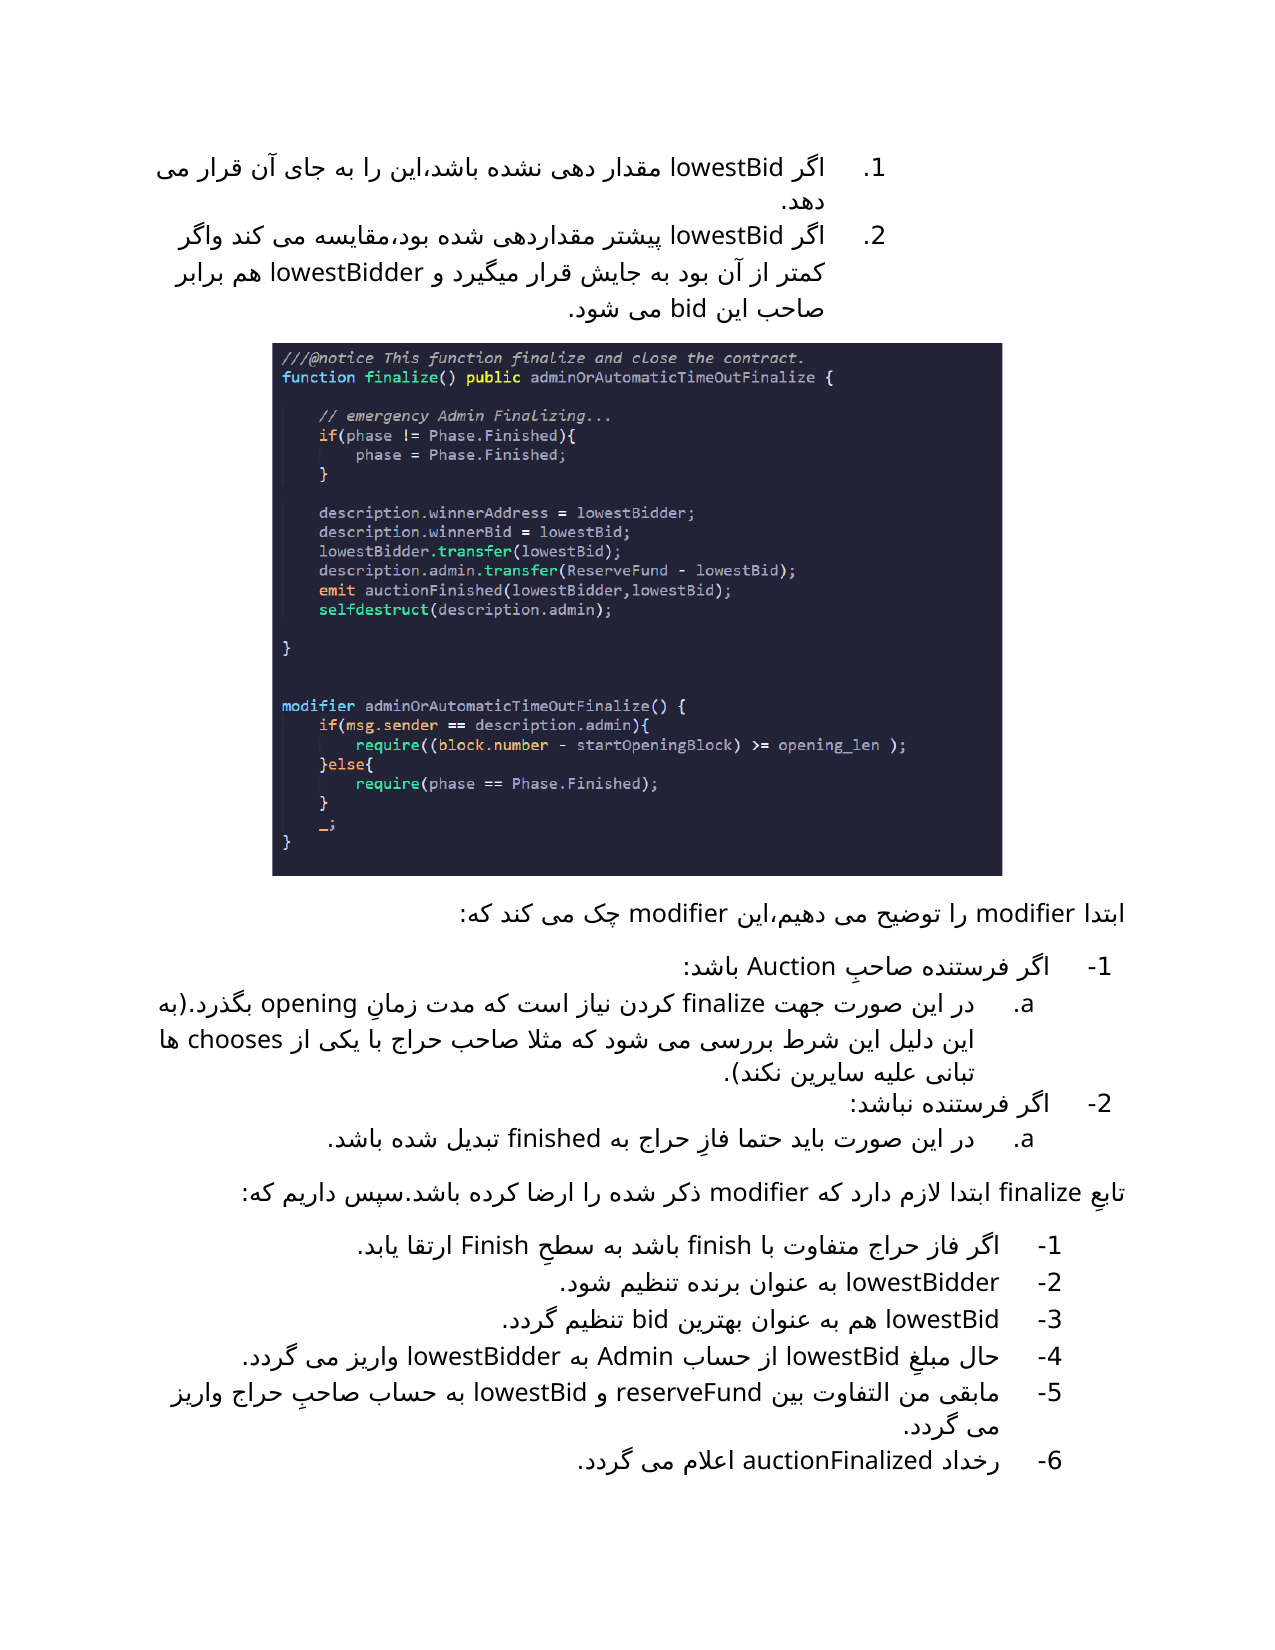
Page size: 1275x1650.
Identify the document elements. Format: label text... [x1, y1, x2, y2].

picture [272, 343, 1003, 876]
list مابقی من التفاوت بین reserveFund و lowestBid به حساب صاحبِ حراج واریز می گردد. [150, 1375, 1037, 1441]
list اگر فرستنده نباشد: [150, 1089, 1087, 1119]
list رخداد auctionFinalized اعلام می گردد. [150, 1443, 1037, 1477]
list در این صورت جهت finalize کردن نیاز است که مدت زمانِ opening بگذرد.(به این دلیل این شرط بررسی می شود که مثلا صاحب حراج با یکی از chooses ها تبانی علیه سایرین نکند). [150, 985, 1012, 1087]
list در این صورت باید حتما فازِ حراج به finished تبدیل شده باشد. [150, 1121, 1012, 1155]
list اگر فاز حراج متفاوت با finish باشد به سطحِ Finish ارتقا یابد. [150, 1228, 1037, 1262]
list lowestBidder به عنوان برنده تنظیم شود. [150, 1265, 1037, 1299]
list اگر lowestBid پیشتر مقداردهی شده بود،مقایسه می کند واگر کمتر از آن بود به جایش قرار میگیرد و lowestBidder هم برابر صاحب این bid می شود. [150, 218, 862, 324]
text تابعِ finalize ابتدا لازم دارد که modifier ذکر شده را ارضا کرده باشد.سپس داریم که: [150, 1174, 1125, 1208]
list اگر فرستنده صاحبِ Auction باشد: [150, 949, 1087, 983]
list حال مبلغِ lowestBid از حساب Admin به lowestBidder واریز می گردد. [150, 1338, 1037, 1372]
list lowestBid هم به عنوان بهترین bid تنظیم گردد. [150, 1301, 1037, 1336]
list اگر lowestBid مقدار دهی نشده باشد،این را به جای آن قرار می دهد. [150, 150, 862, 216]
text ابتدا modifier را توضیح می دهیم،این modifier چک می کند که: [150, 895, 1125, 929]
